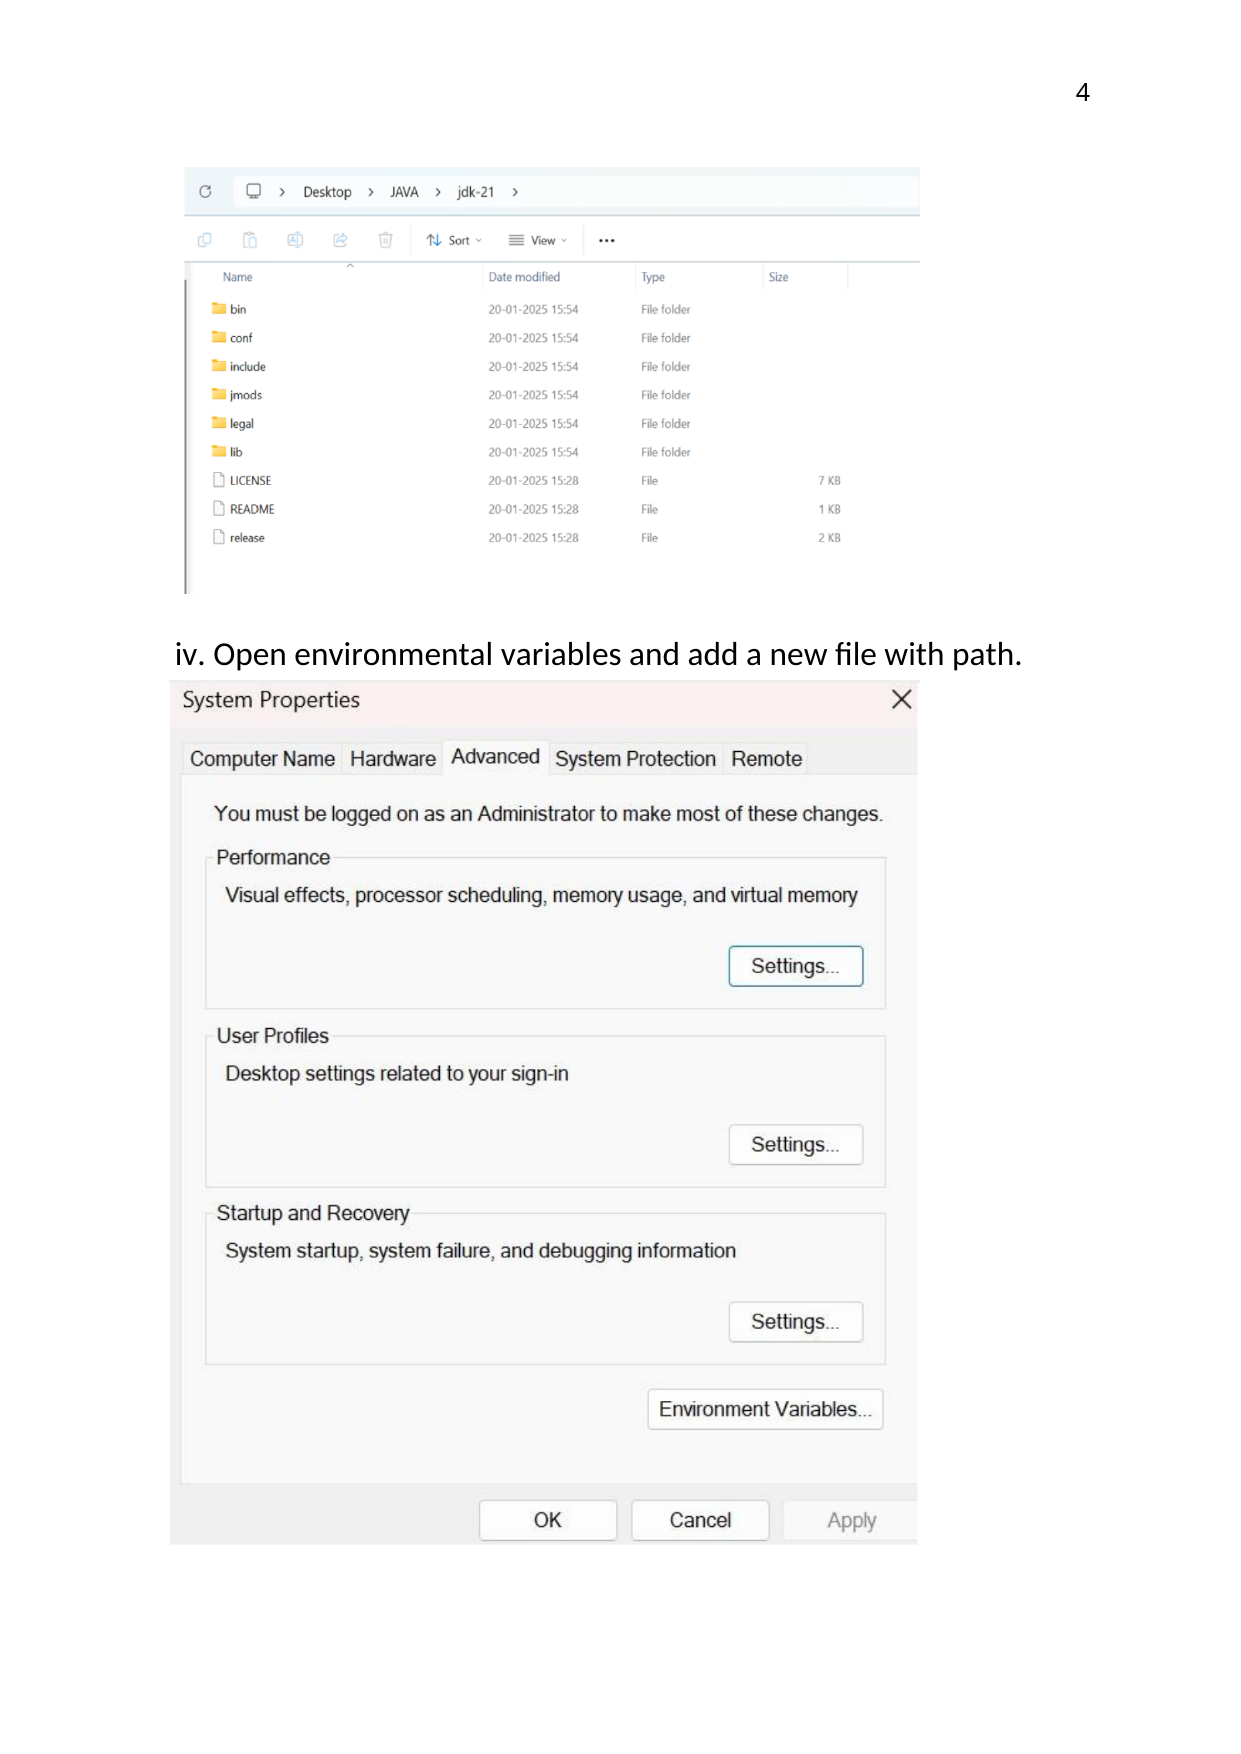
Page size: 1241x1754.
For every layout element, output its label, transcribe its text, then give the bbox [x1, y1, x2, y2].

text iv. Open environmental variables and add a new file with path. [150, 633, 1090, 674]
